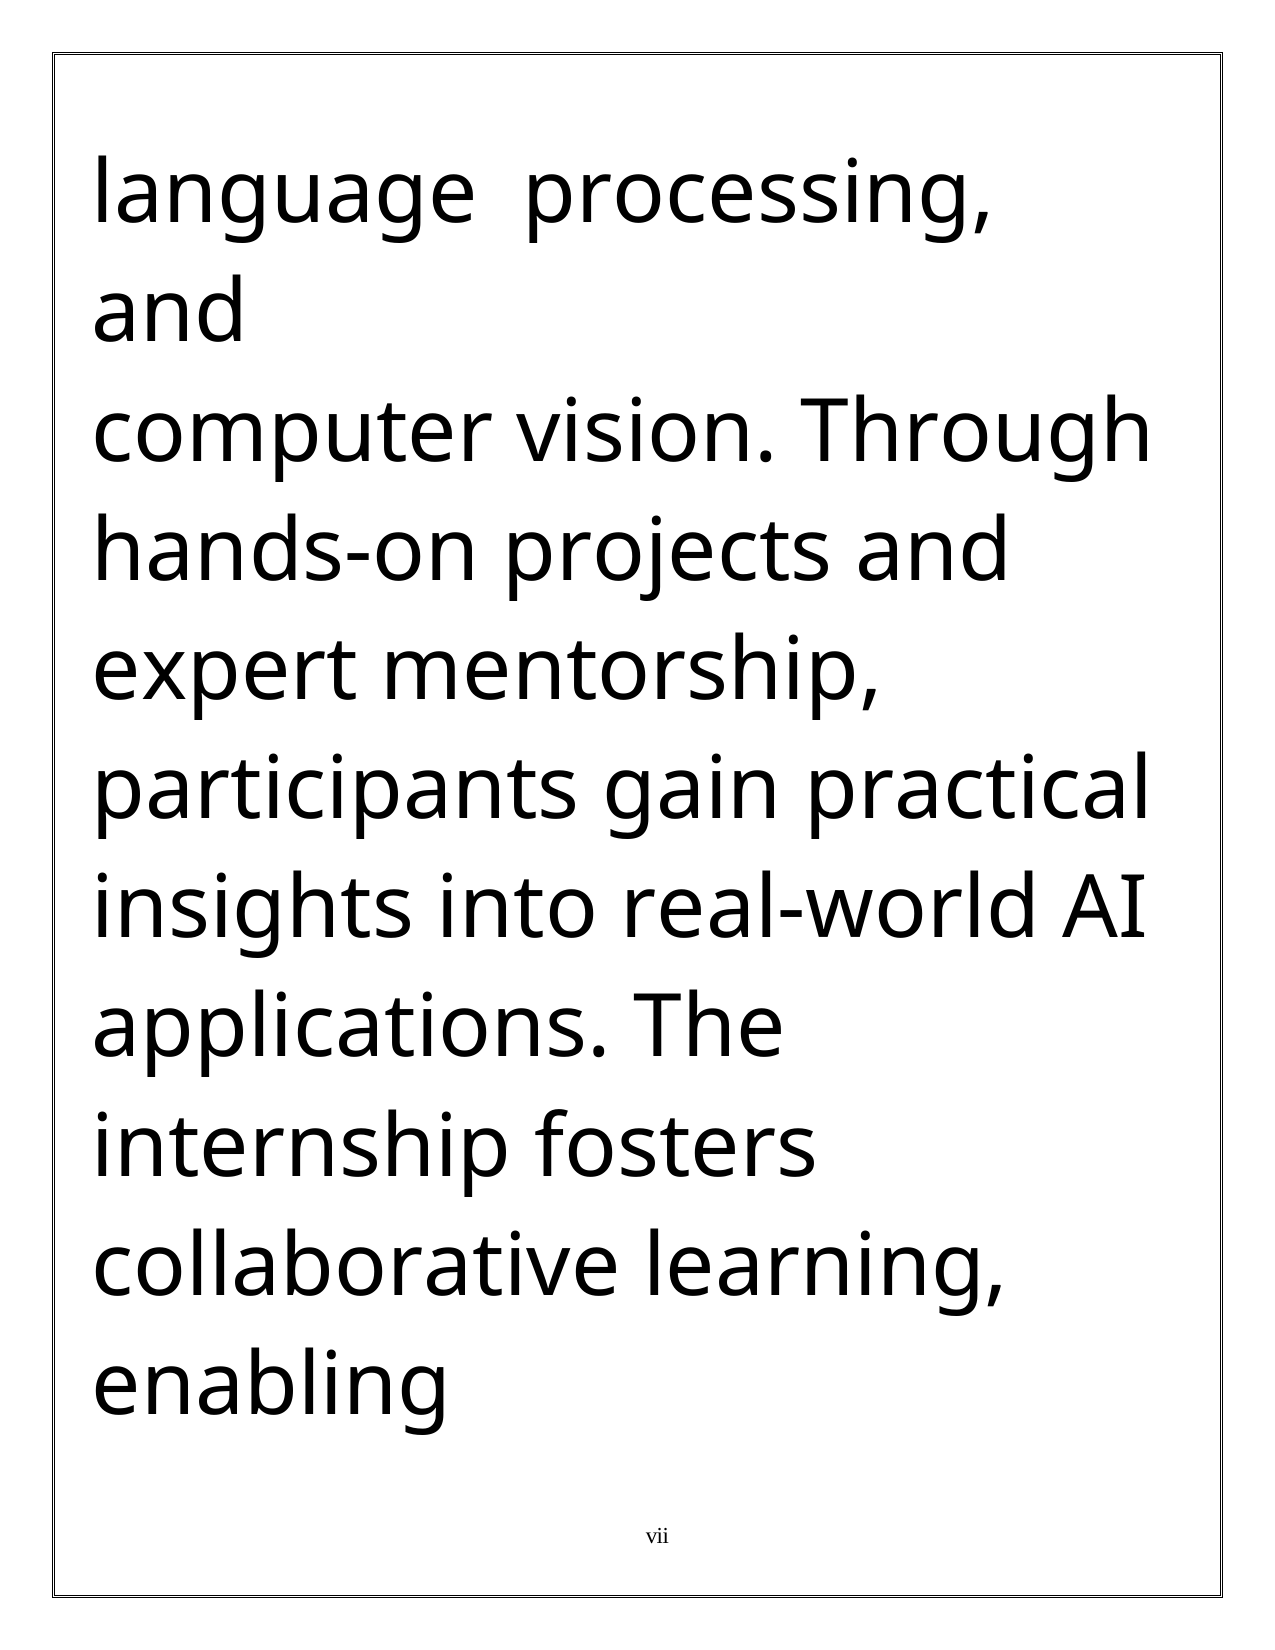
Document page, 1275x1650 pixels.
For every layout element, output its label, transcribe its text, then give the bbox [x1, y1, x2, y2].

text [92, 129, 1194, 367]
text computer vision. Through hands-on projects and expert mentorship, participants gain practical [92, 367, 1194, 844]
text insights into real-world AI applications. The internship fosters collaborative learning, enabling [92, 844, 1194, 1440]
